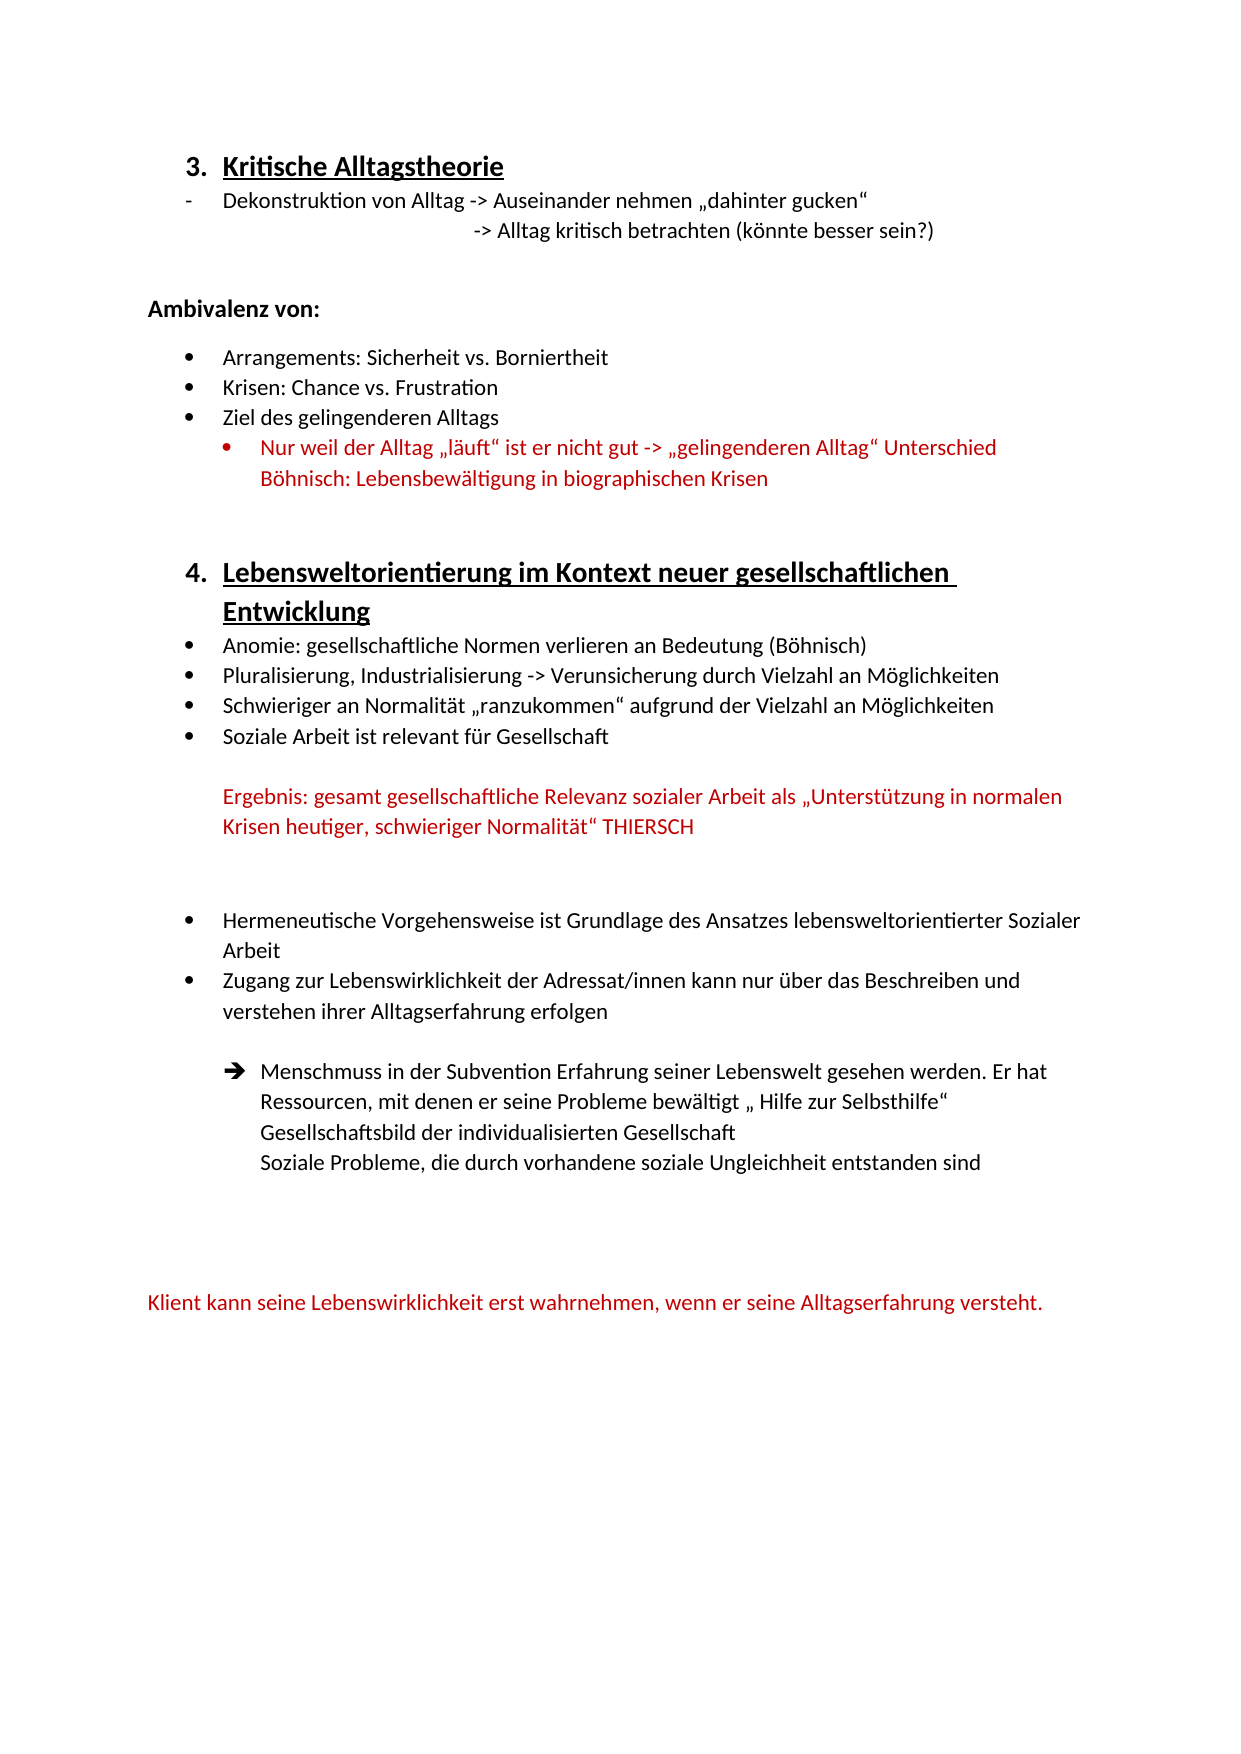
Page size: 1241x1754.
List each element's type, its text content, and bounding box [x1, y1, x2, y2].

list Pluralisierung, Industrialisierung -> Verunsicherung durch Vielzahl an Möglichkeiten [185, 661, 1093, 689]
list Dekonstruktion von Alltag -> Auseinander nehmen „dahinter gucken“ -> Alltag kritisch betrachten (könnte besser sein?) [185, 186, 1093, 244]
list Entwicklung [223, 593, 1093, 628]
list Ziel des gelingenderen Alltags [185, 403, 1093, 431]
list Gesellschaftsbild der individualisierten Gesellschaft [260, 1118, 1093, 1146]
list Schwieriger an Normalität „ranzukommen“ aufgrund der Vielzahl an Möglichkeiten [185, 692, 1093, 720]
list Lebensweltorientierung im Kontext neuer gesellschaftlichen [185, 554, 1093, 590]
list Nur weil der Alltag „läuft“ ist er nicht gut -> „gelingenderen Alltag“ Unterschied Böhnisch: Lebensbewältigung in biographischen Krisen [223, 433, 1093, 492]
list Hermeneutische Vorgehensweise ist Grundlage des Ansatzes lebensweltorientierter Sozialer Arbeit [185, 906, 1093, 964]
list Kritische Alltagstheorie [185, 148, 1093, 183]
text Ambivalenz von: [148, 293, 1093, 324]
list Soziale Arbeit ist relevant für Gesellschaft [185, 722, 1093, 750]
list Anomie: gesellschaftliche Normen verlieren an Bedeutung (Böhnisch) [185, 631, 1093, 659]
text Klient kann seine Lebenswirklichkeit erst wahrnehmen, wenn er seine Alltagserfahrung versteht. [148, 1288, 1093, 1317]
list Arrangements: Sicherheit vs. Borniertheit [185, 343, 1093, 371]
list Krisen: Chance vs. Frustration [185, 373, 1093, 401]
list Soziale Probleme, die durch vorhandene soziale Ungleichheit entstanden sind [260, 1148, 1093, 1176]
list Zugang zur Lebenswirklichkeit der Adressat/innen kann nur über das Beschreiben und verstehen ihrer Alltagserfahrung erfolgen [185, 967, 1093, 1025]
list Menschmuss in der Subvention Erfahrung seiner Lebenswelt gesehen werden. Er hat Ressourcen, mit denen er seine Probleme bewältigt „ Hilfe zur Selbsthilfe“ [223, 1057, 1093, 1116]
list Ergebnis: gesamt gesellschaftliche Relevanz sozialer Arbeit als „Unterstützung in normalen Krisen heutiger, schwieriger Normalität“ THIERSCH [223, 782, 1093, 841]
